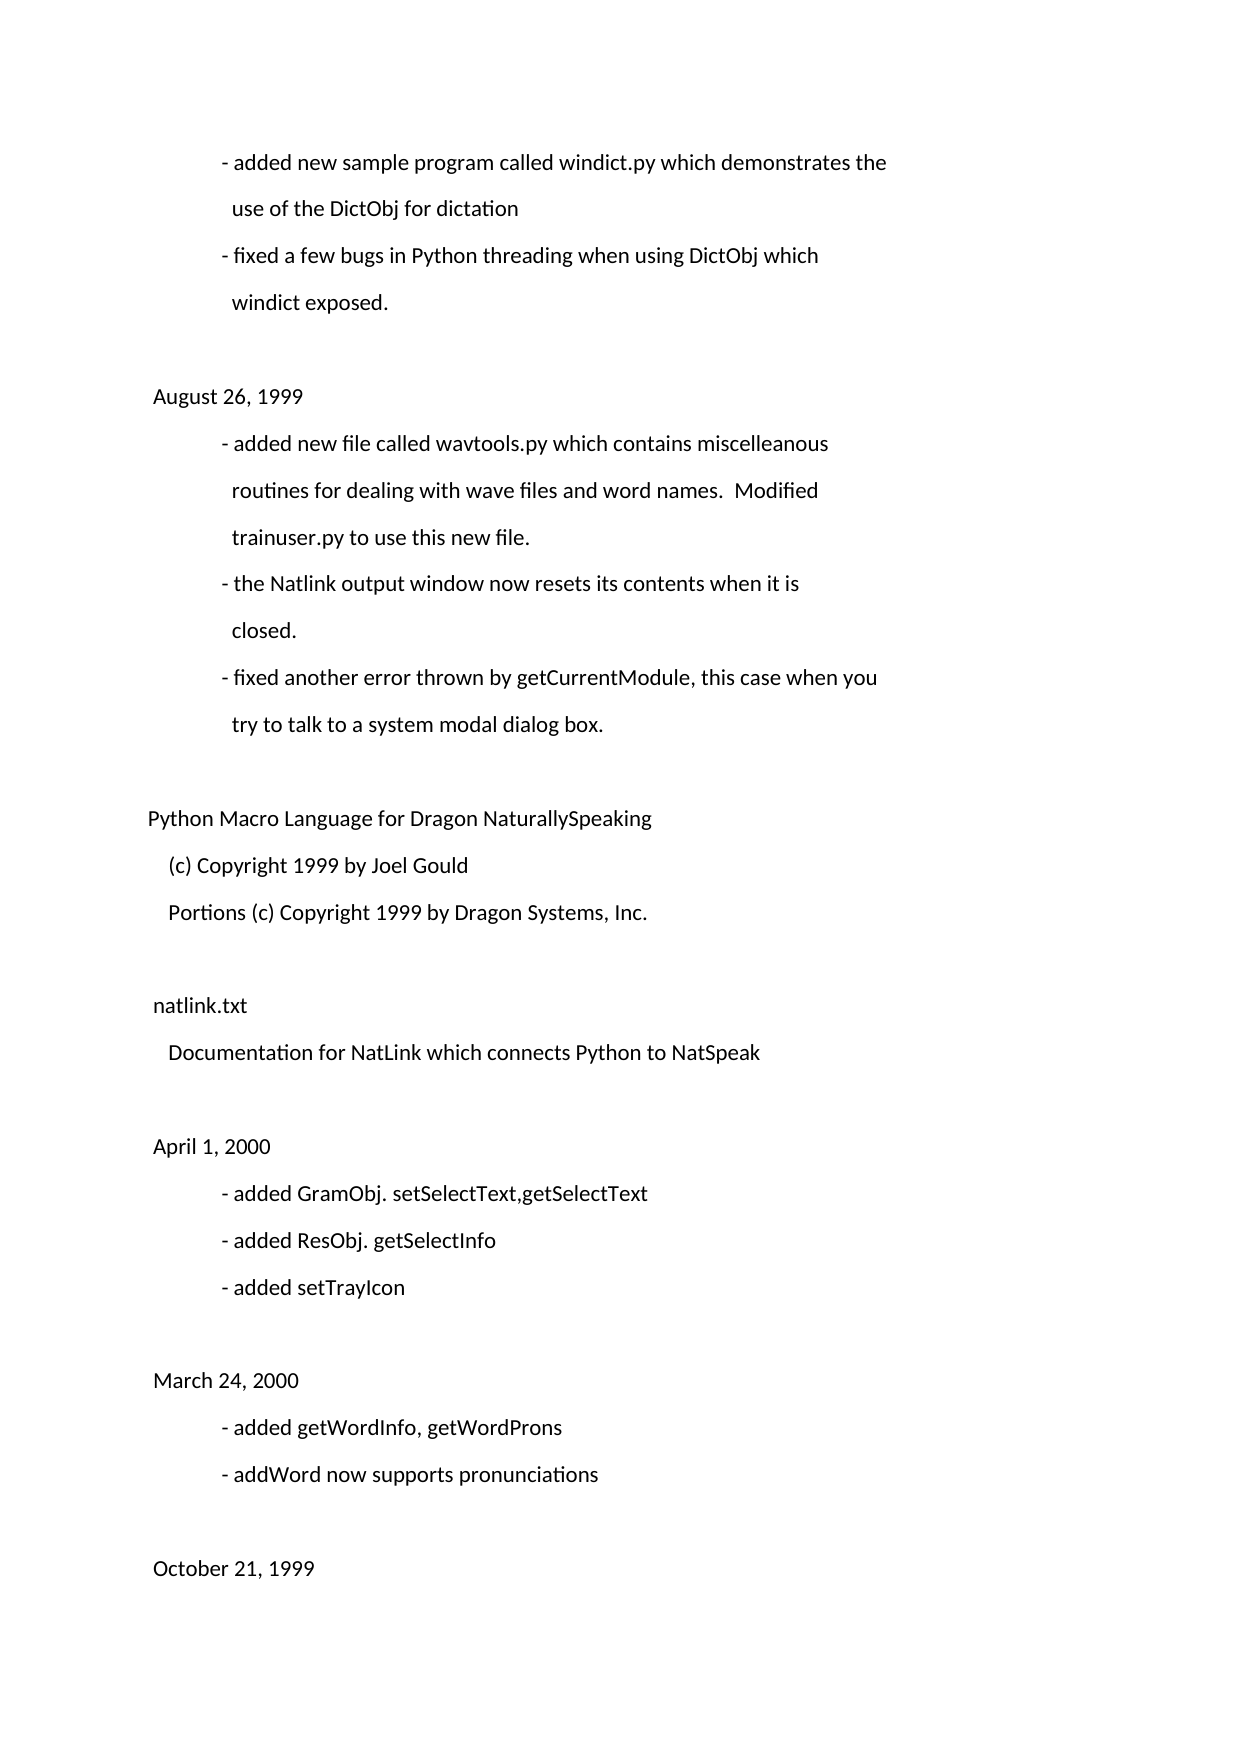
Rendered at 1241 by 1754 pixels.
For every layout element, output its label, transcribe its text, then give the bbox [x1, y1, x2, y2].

text April 1, 2000 [148, 1132, 1093, 1160]
text - added getWordInfo, getWordProns [148, 1413, 1093, 1441]
text August 26, 1999 [148, 382, 1093, 410]
text try to talk to a system modal dialog box. [148, 710, 1093, 738]
text October 21, 1999 [148, 1554, 1093, 1582]
text - fixed another error thrown by getCurrentModule, this case when you [148, 663, 1093, 691]
text windict exposed. [148, 288, 1093, 316]
text - fixed a few bugs in Python threading when using DictObj which [148, 241, 1093, 269]
text - added setTrayIcon [148, 1273, 1093, 1301]
text routines for dealing with wave files and word names. Modified [148, 476, 1093, 504]
text - added new file called wavtools.py which contains miscelleanous [148, 429, 1093, 457]
text Python Macro Language for Dragon NaturallySpeaking [148, 804, 1093, 832]
text closed. [148, 616, 1093, 644]
text use of the DictObj for dictation [148, 194, 1093, 222]
text (c) Copyright 1999 by Joel Gould [148, 851, 1093, 879]
text trainuser.py to use this new file. [148, 523, 1093, 551]
text Portions (c) Copyright 1999 by Dragon Systems, Inc. [148, 898, 1093, 926]
text - added ResObj. getSelectInfo [148, 1226, 1093, 1254]
text - the Natlink output window now resets its contents when it is [148, 569, 1093, 597]
text March 24, 2000 [148, 1366, 1093, 1394]
text natlink.txt [148, 991, 1093, 1019]
text - added GramObj. setSelectText,getSelectText [148, 1179, 1093, 1207]
text - addWord now supports pronunciations [148, 1460, 1093, 1488]
text - added new sample program called windict.py which demonstrates the [148, 148, 1093, 176]
text Documentation for NatLink which connects Python to NatSpeak [148, 1038, 1093, 1066]
